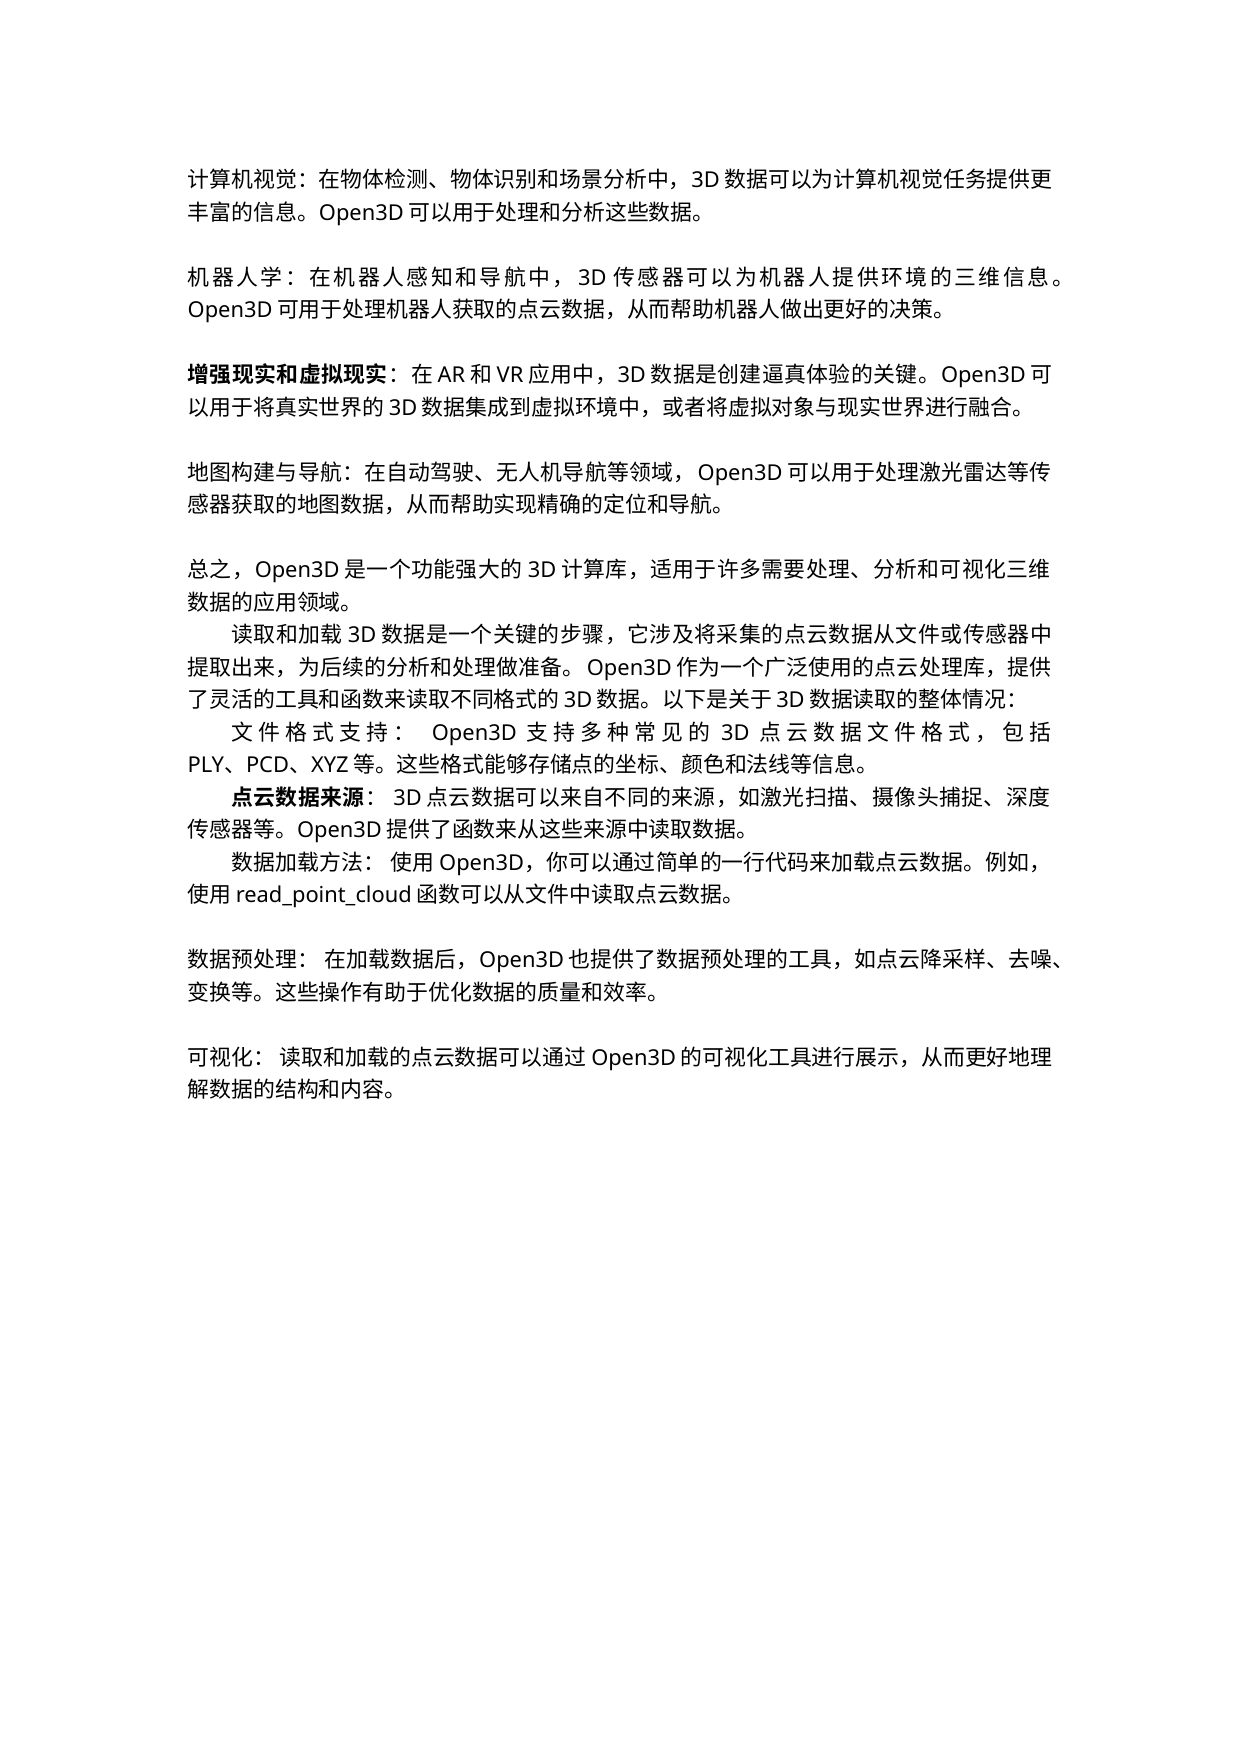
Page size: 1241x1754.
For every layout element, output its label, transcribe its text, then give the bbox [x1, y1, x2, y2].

text 点云数据来源： 3D点云数据可以来自不同的来源，如激光扫描、摄像头捕捉、深度传感器等。Open3D提供了函数来从这些来源中读取数据。 [187, 779, 1053, 844]
text 可视化： 读取和加载的点云数据可以通过Open3D的可视化工具进行展示，从而更好地理解数据的结构和内容。 [187, 1039, 1053, 1104]
text 文件格式支持： Open3D支持多种常见的3D点云数据文件格式，包括PLY、PCD、XYZ等。这些格式能够存储点的坐标、颜色和法线等信息。 [187, 714, 1053, 779]
text 计算机视觉：在物体检测、物体识别和场景分析中，3D数据可以为计算机视觉任务提供更丰富的信息。Open3D可以用于处理和分析这些数据。 [187, 162, 1053, 227]
text 数据加载方法： 使用Open3D，你可以通过简单的一行代码来加载点云数据。例如，使用read_point_cloud函数可以从文件中读取点云数据。 [187, 844, 1053, 909]
text 读取和加载3D数据是一个关键的步骤，它涉及将采集的点云数据从文件或传感器中提取出来，为后续的分析和处理做准备。Open3D作为一个广泛使用的点云处理库，提供了灵活的工具和函数来读取不同格式的3D数据。以下是关于3D数据读取的整体情况： [187, 617, 1053, 714]
text 增强现实和虚拟现实：在AR和VR应用中，3D数据是创建逼真体验的关键。Open3D可以用于将真实世界的3D数据集成到虚拟环境中，或者将虚拟对象与现实世界进行融合。 [187, 357, 1053, 422]
text 机器人学：在机器人感知和导航中，3D传感器可以为机器人提供环境的三维信息。Open3D可用于处理机器人获取的点云数据，从而帮助机器人做出更好的决策。 [187, 259, 1053, 324]
text 总之，Open3D是一个功能强大的3D计算库，适用于许多需要处理、分析和可视化三维数据的应用领域。 [187, 552, 1053, 617]
text 地图构建与导航：在自动驾驶、无人机导航等领域，Open3D可以用于处理激光雷达等传感器获取的地图数据，从而帮助实现精确的定位和导航。 [187, 454, 1053, 519]
text 数据预处理： 在加载数据后，Open3D也提供了数据预处理的工具，如点云降采样、去噪、变换等。这些操作有助于优化数据的质量和效率。 [187, 942, 1053, 1007]
